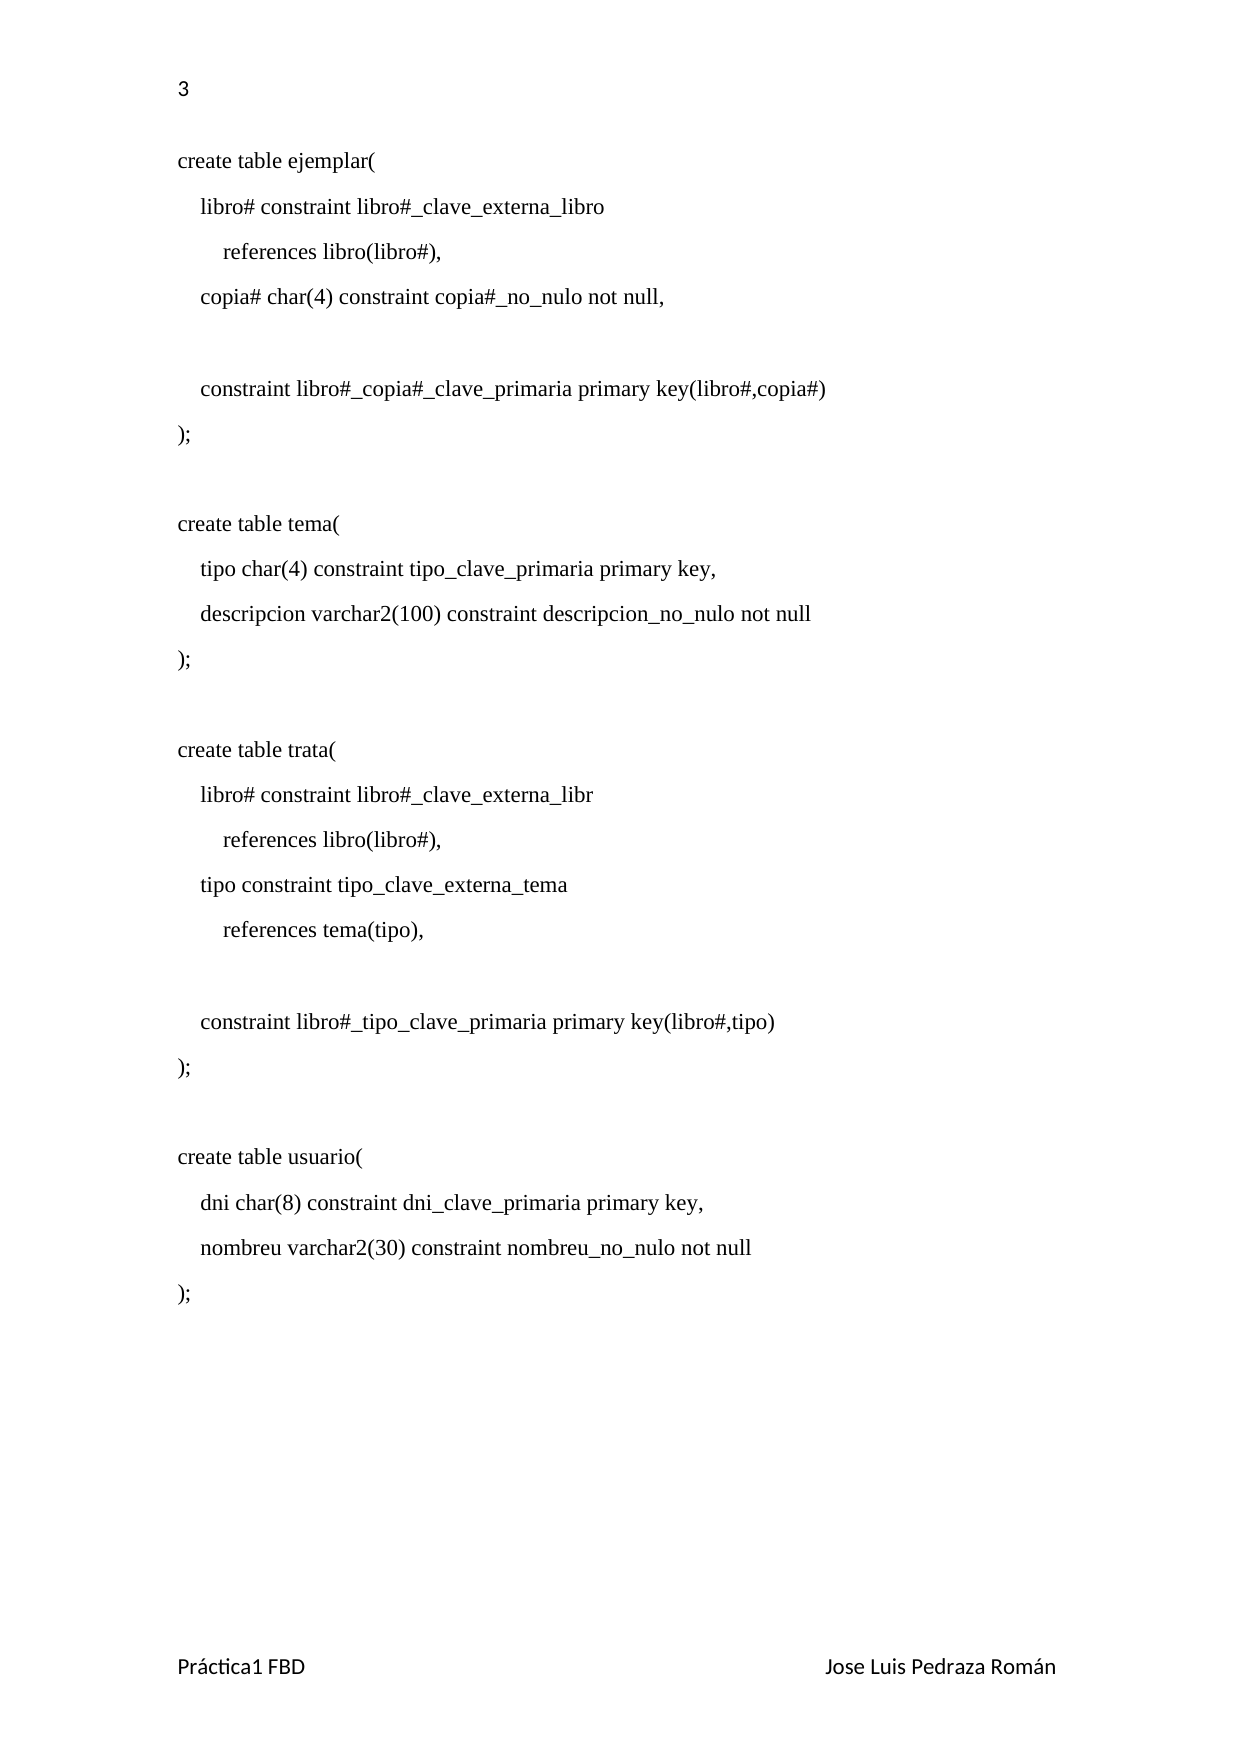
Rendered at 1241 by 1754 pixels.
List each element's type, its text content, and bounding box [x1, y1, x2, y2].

text create table usuario( [177, 1143, 1063, 1170]
text references libro(libro#), [177, 826, 1063, 852]
text copia# char(4) constraint copia#_no_nulo not null, [177, 283, 1063, 309]
text ); [177, 646, 1063, 672]
text nombreu varchar2(30) constraint nombreu_no_nulo not null [177, 1234, 1063, 1260]
text descripcion varchar2(100) constraint descripcion_no_nulo not null [177, 600, 1063, 627]
text create table ejemplar( [177, 148, 1063, 174]
text references libro(libro#), [177, 238, 1063, 264]
text references tema(tipo), [177, 916, 1063, 942]
text create table trata( [177, 736, 1063, 762]
text create table tema( [177, 510, 1063, 537]
text ); [177, 1053, 1063, 1079]
text constraint libro#_tipo_clave_primaria primary key(libro#,tipo) [177, 1008, 1063, 1034]
text tipo constraint tipo_clave_externa_tema [177, 871, 1063, 897]
text ); [177, 1279, 1063, 1305]
text constraint libro#_copia#_clave_primaria primary key(libro#,copia#) [177, 375, 1063, 401]
text dni char(8) constraint dni_clave_primaria primary key, [177, 1188, 1063, 1215]
text libro# constraint libro#_clave_externa_libr [177, 781, 1063, 807]
text tipo char(4) constraint tipo_clave_primaria primary key, [177, 555, 1063, 582]
text libro# constraint libro#_clave_externa_libro [177, 193, 1063, 219]
text ); [177, 420, 1063, 446]
